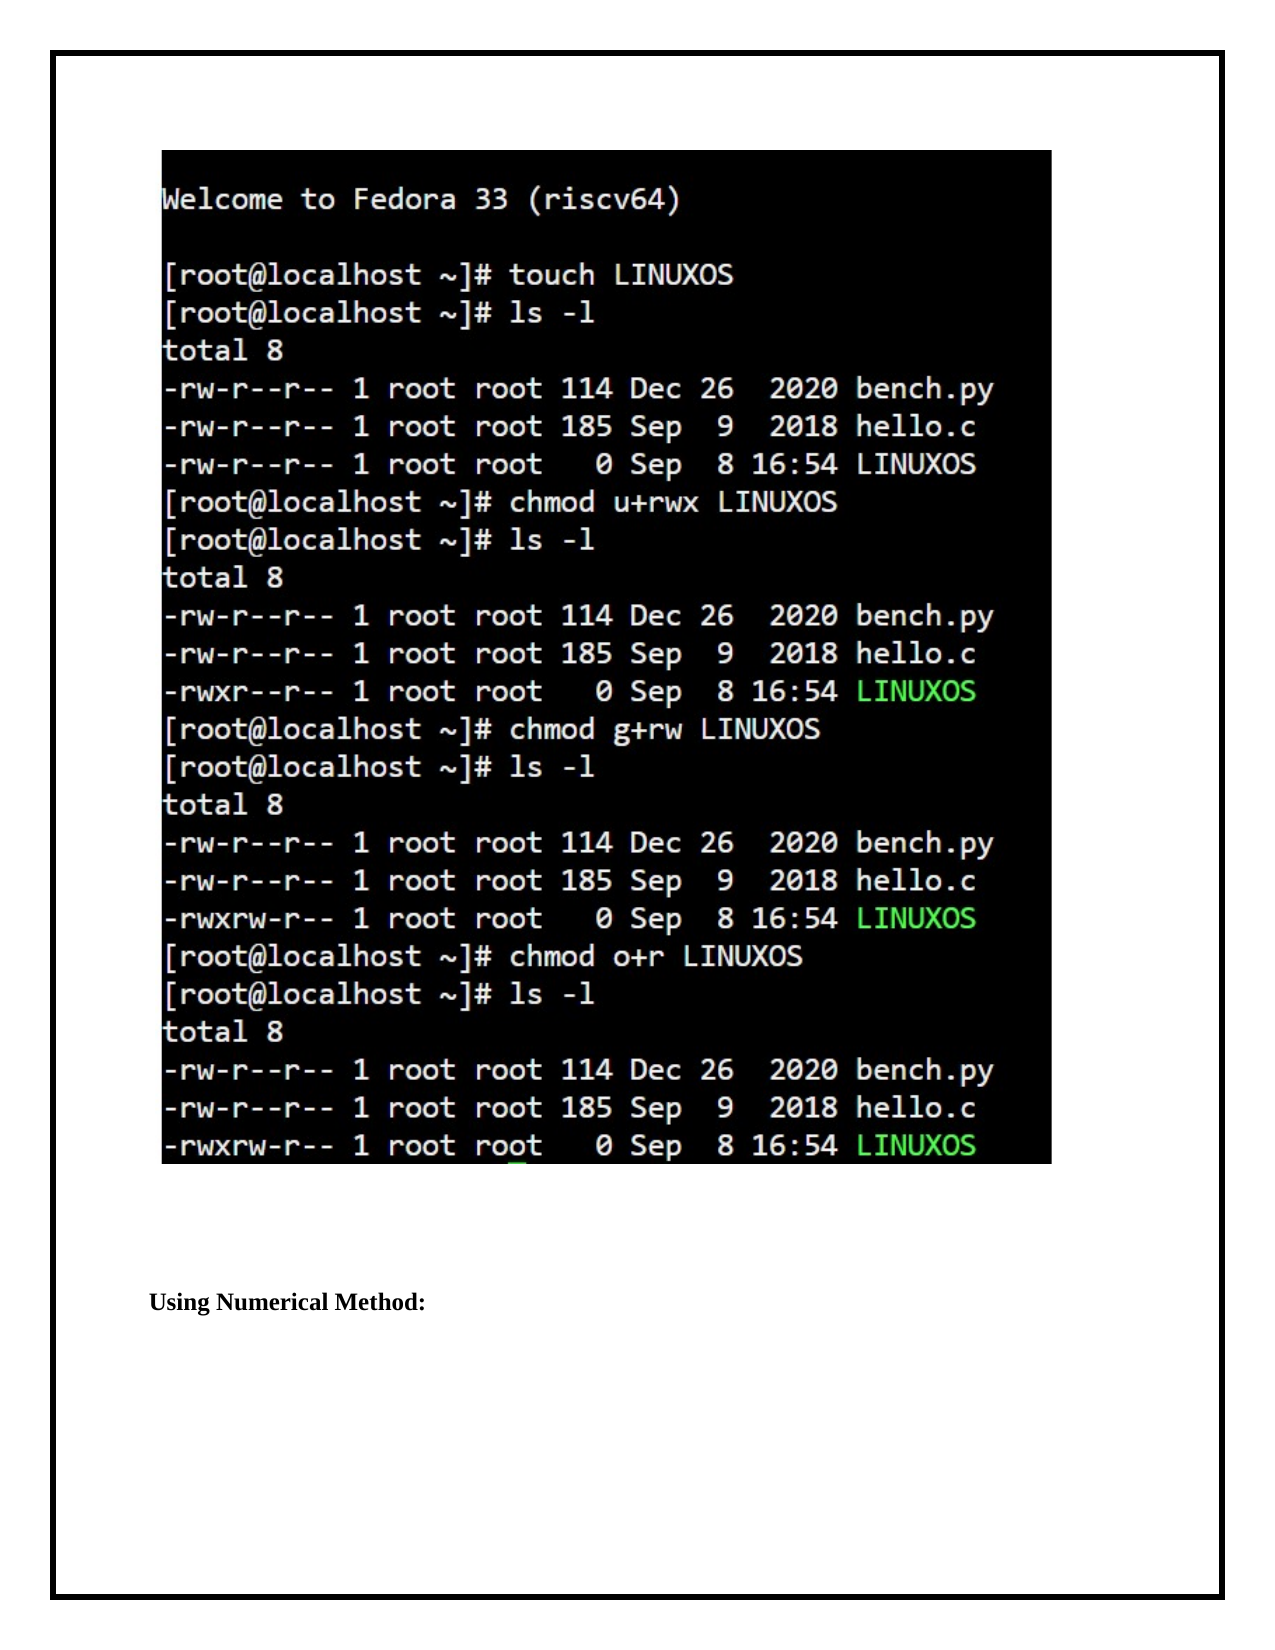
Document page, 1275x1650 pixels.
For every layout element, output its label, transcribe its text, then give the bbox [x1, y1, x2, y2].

picture [155, 150, 1052, 1164]
text Using Numerical Method: [148, 1287, 1120, 1316]
